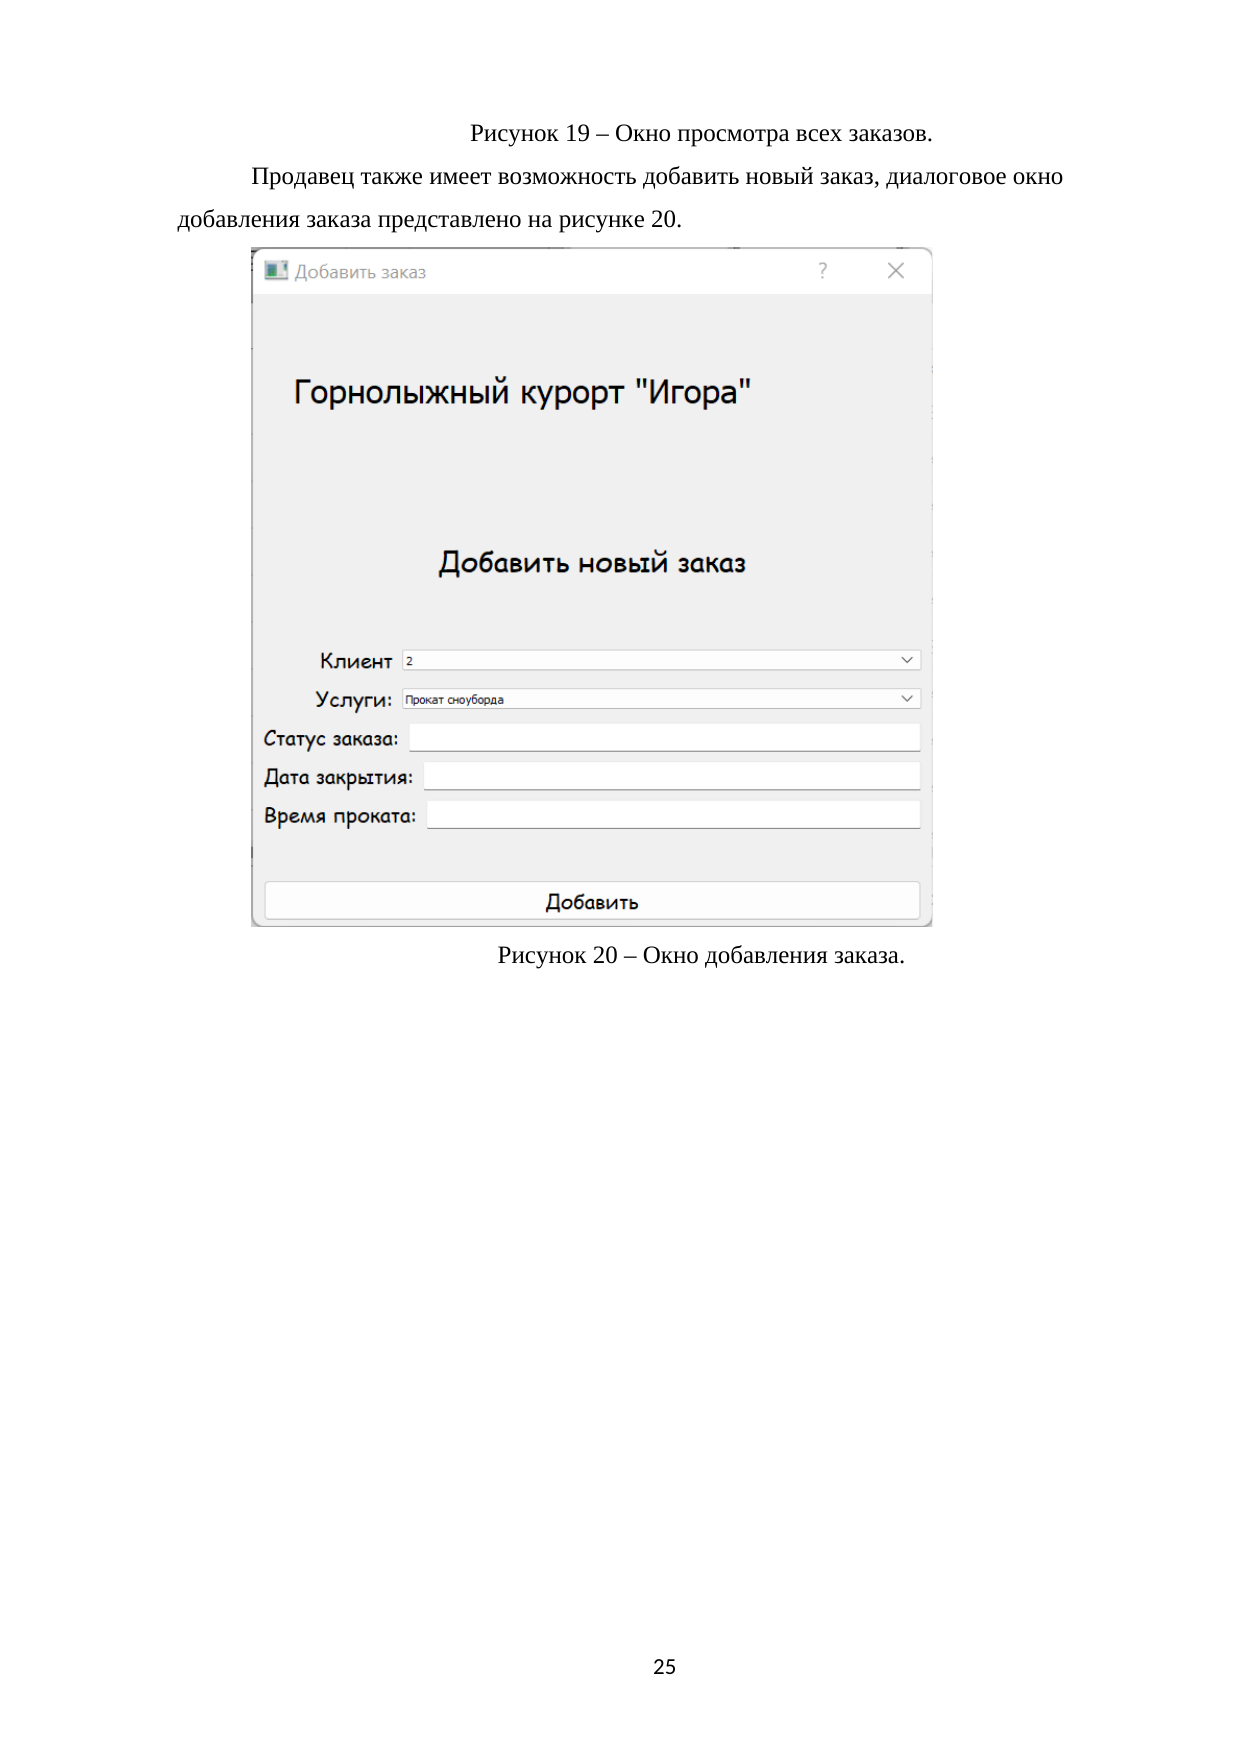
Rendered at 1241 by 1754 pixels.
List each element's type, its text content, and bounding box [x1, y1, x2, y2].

text Рисунок 20 – Окно добавления заказа. [177, 941, 1152, 969]
text Рисунок 19 – Окно просмотра всех заказов. [177, 118, 1152, 147]
text Продавец также имеет возможность добавить новый заказ, диалоговое окно добавления заказа представлено на рисунке 20. [177, 161, 1152, 233]
picture [251, 247, 933, 927]
